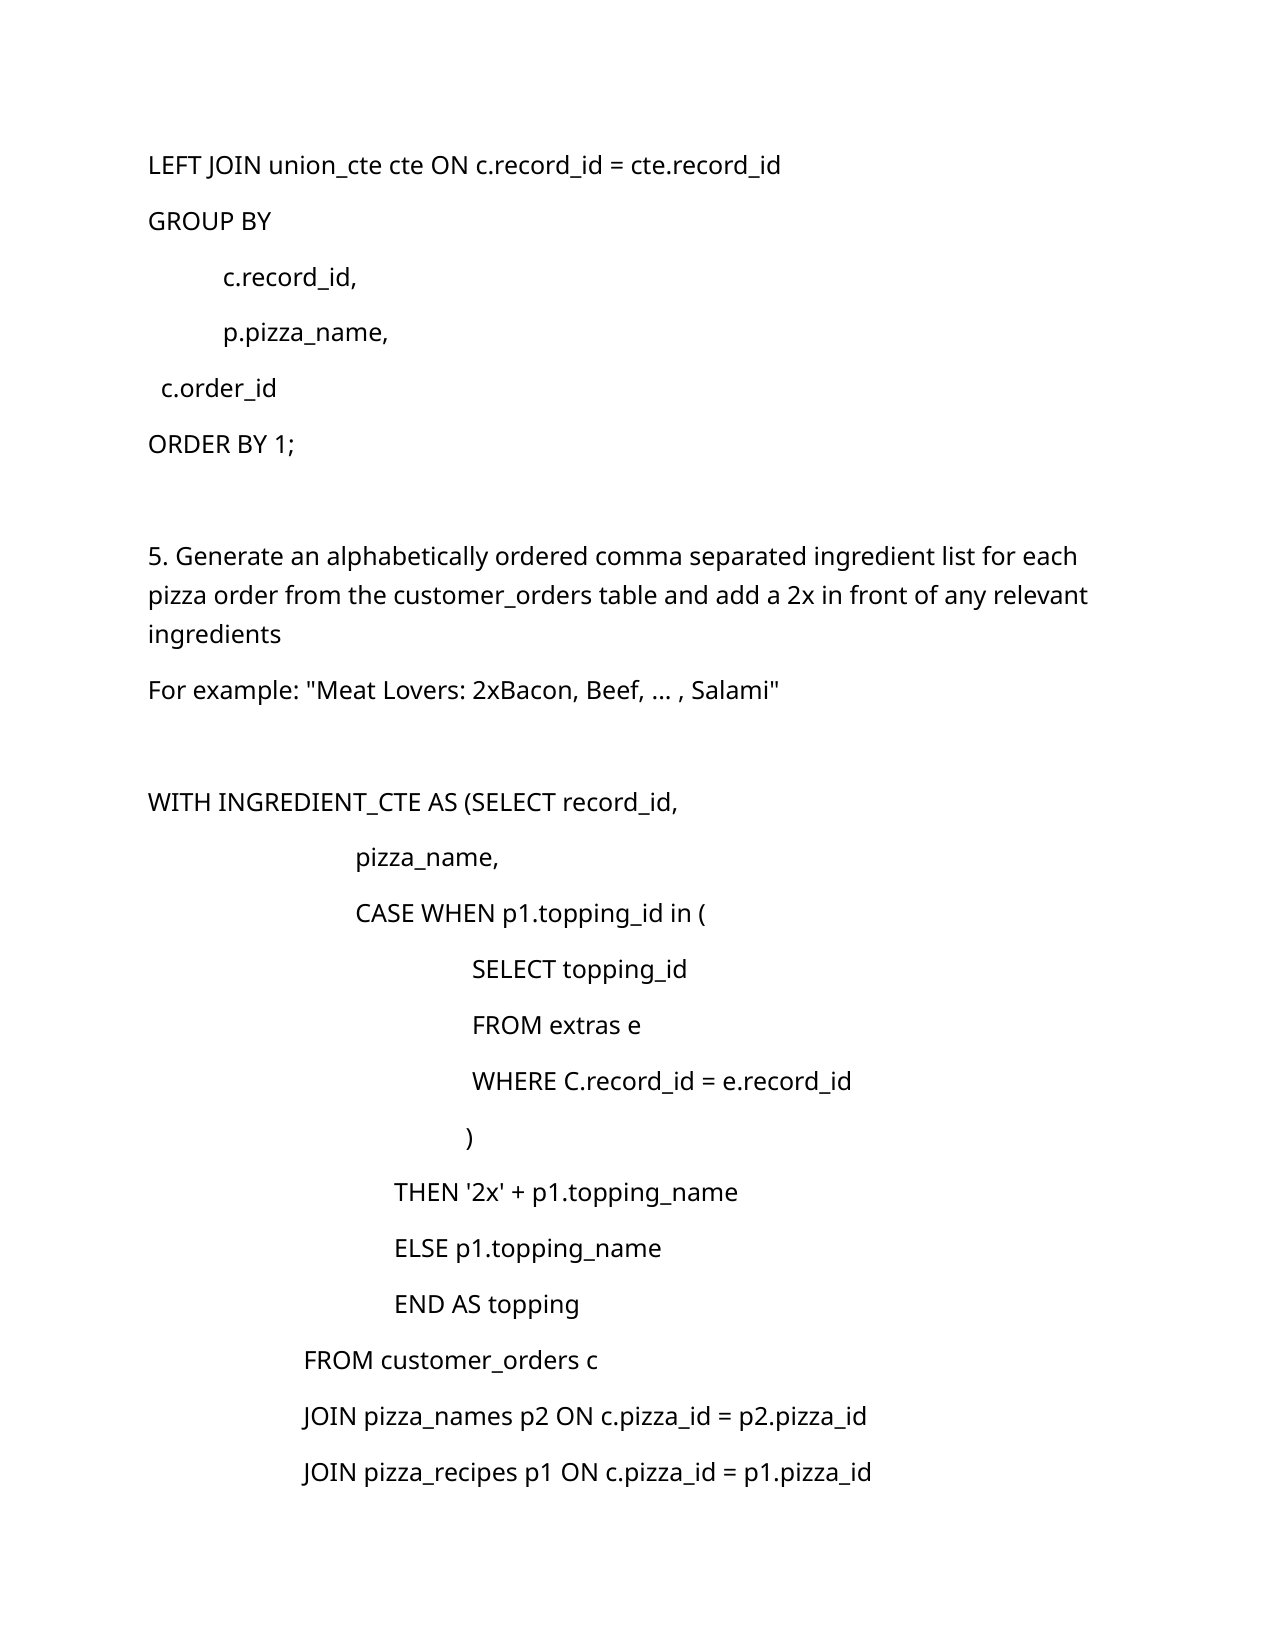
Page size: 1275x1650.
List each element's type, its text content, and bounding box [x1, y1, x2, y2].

text LEFT JOIN union_cte cte ON c.record_id = cte.record_id [148, 148, 1127, 182]
text For example: "Meat Lovers: 2xBacon, Beef, ... , Salami" [148, 673, 1127, 707]
text c.order_id [148, 371, 1127, 405]
text END AS topping [148, 1287, 1127, 1321]
text ) [148, 1119, 1127, 1153]
text ORDER BY 1; [148, 427, 1127, 461]
text FROM customer_orders c [148, 1343, 1127, 1377]
text GROUP BY [148, 203, 1127, 237]
text p.pizza_name, [148, 315, 1127, 349]
text WHERE C.record_id = e.record_id [148, 1063, 1127, 1097]
text JOIN pizza_recipes p1 ON c.pizza_id = p1.pizza_id [148, 1454, 1127, 1488]
text JOIN pizza_names p2 ON c.pizza_id = p2.pizza_id [148, 1398, 1127, 1432]
text pizza_name, [148, 840, 1127, 874]
text c.record_id, [148, 259, 1127, 293]
text SELECT topping_id [148, 952, 1127, 986]
text 5. Generate an alphabetically ordered comma separated ingredient list for each pizza order from the customer_orders table and add a 2x in front of any relevant ingredients [148, 538, 1127, 651]
text THEN '2x' + p1.topping_name [148, 1175, 1127, 1209]
text CASE WHEN p1.topping_id in ( [148, 896, 1127, 930]
text WITH INGREDIENT_CTE AS (SELECT record_id, [148, 784, 1127, 818]
text ELSE p1.topping_name [148, 1231, 1127, 1265]
text FROM extras e [148, 1008, 1127, 1042]
